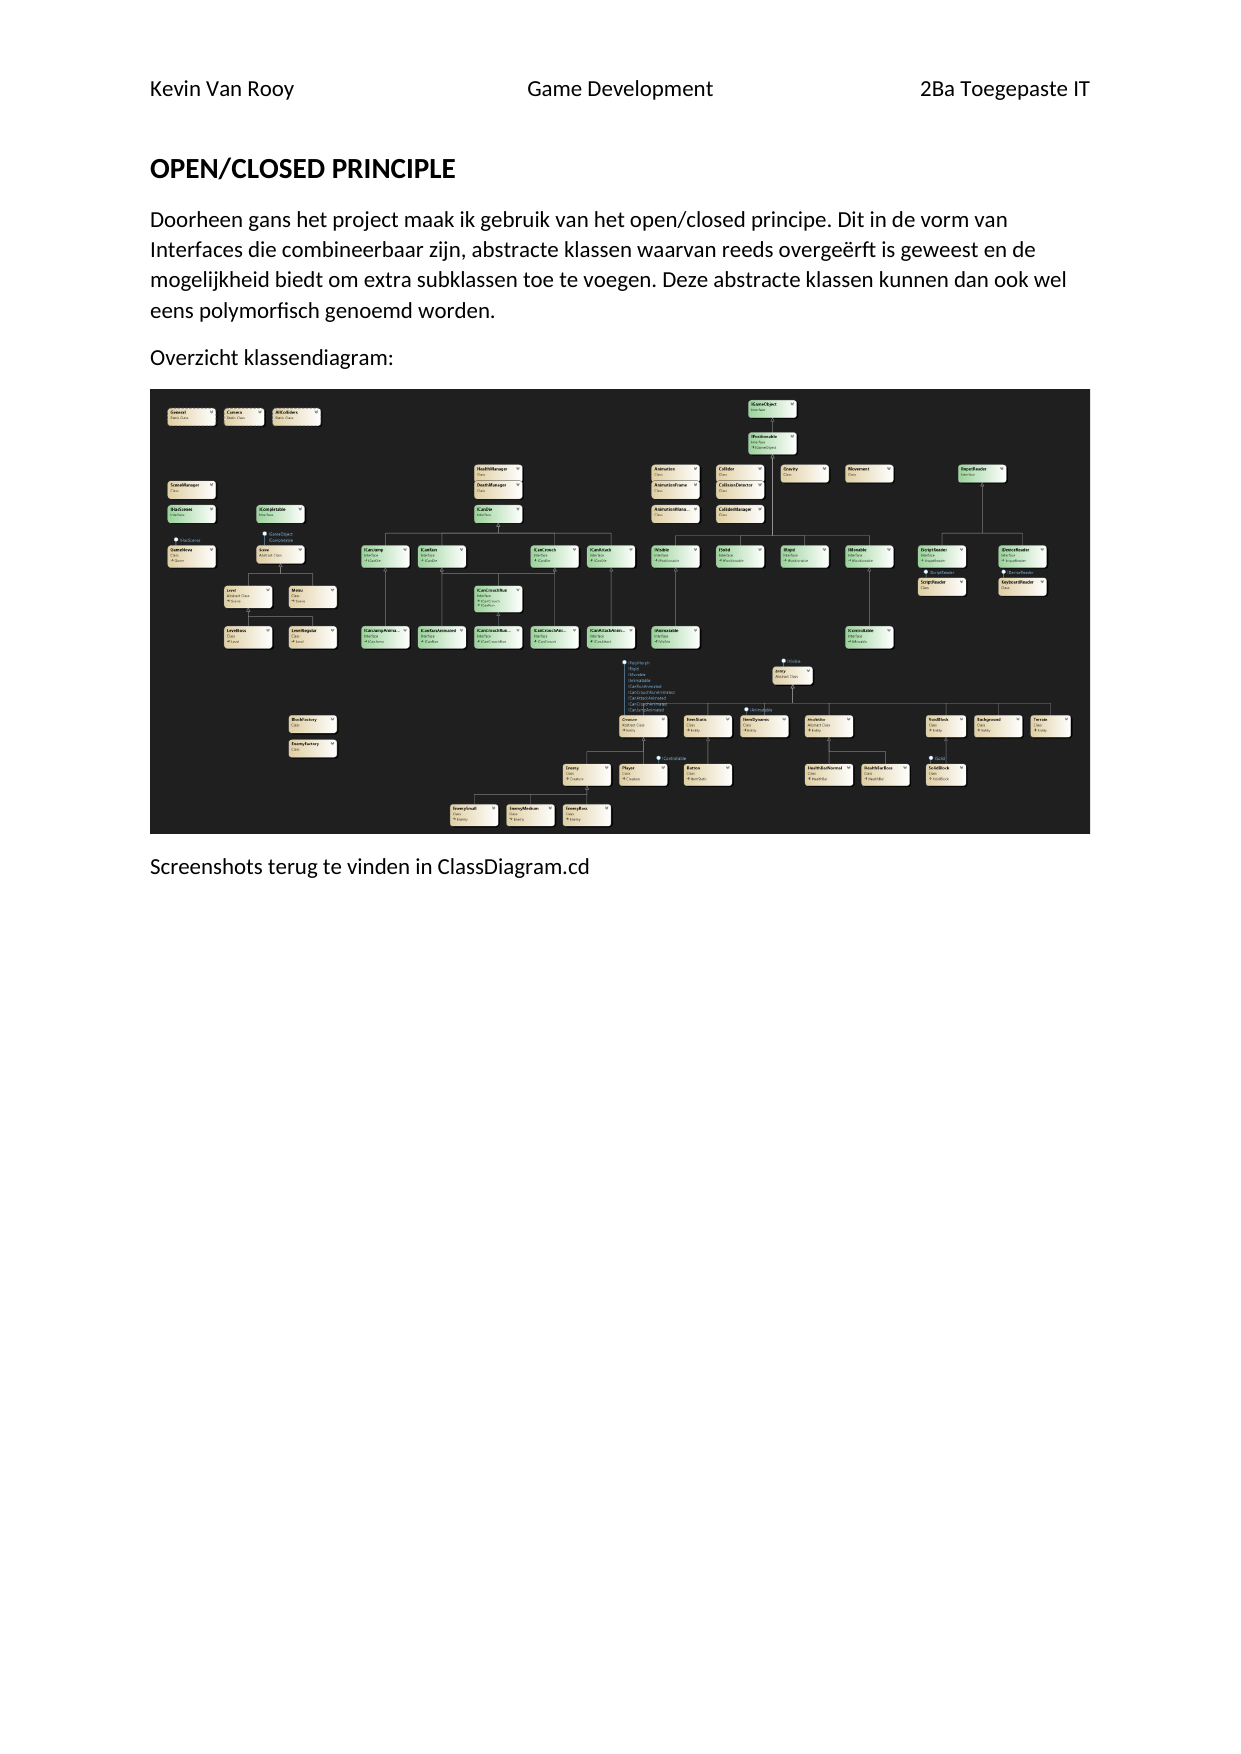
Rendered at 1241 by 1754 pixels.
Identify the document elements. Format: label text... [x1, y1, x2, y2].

text Overzicht klassendiagram: [150, 343, 1090, 371]
text Screenshots terug te vinden in ClassDiagram.cd [150, 852, 1090, 880]
text OPEN/CLOSED PRINCIPLE [150, 150, 1090, 186]
text Doorheen gans het project maak ik gebruik van het open/closed principe. Dit in de vorm van Interfaces die combineerbaar zijn, abstracte klassen waarvan reeds overgeërft is geweest en de mogelijkheid biedt om extra subklassen toe te voegen. Deze abstracte klassen kunnen dan ook wel eens polymorfisch genoemd worden. [150, 205, 1090, 324]
picture [150, 389, 1091, 834]
